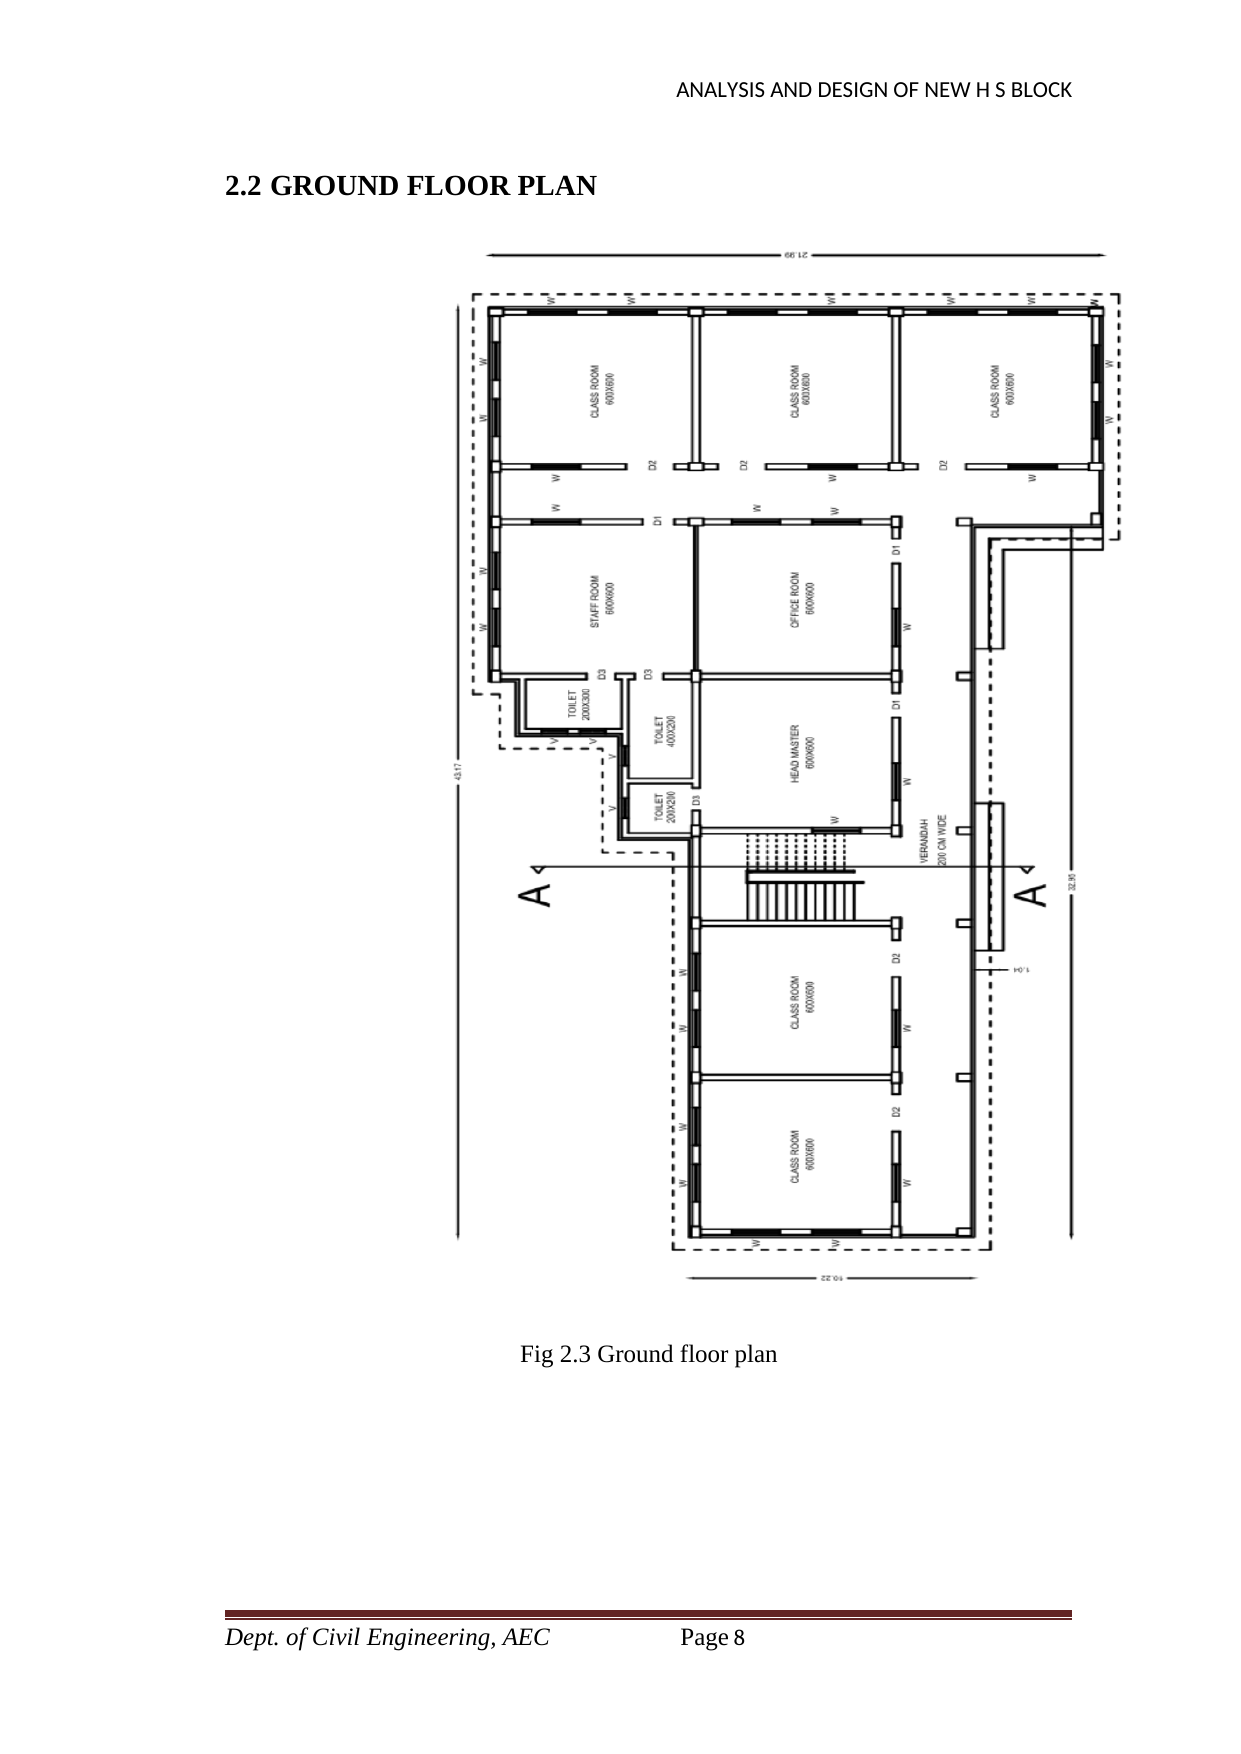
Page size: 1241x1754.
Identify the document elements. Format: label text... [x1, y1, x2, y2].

picture [439, 240, 1152, 1304]
list GROUND FLOOR PLAN [225, 168, 1072, 201]
text Fig 2.3 Ground floor plan [225, 1339, 1072, 1368]
